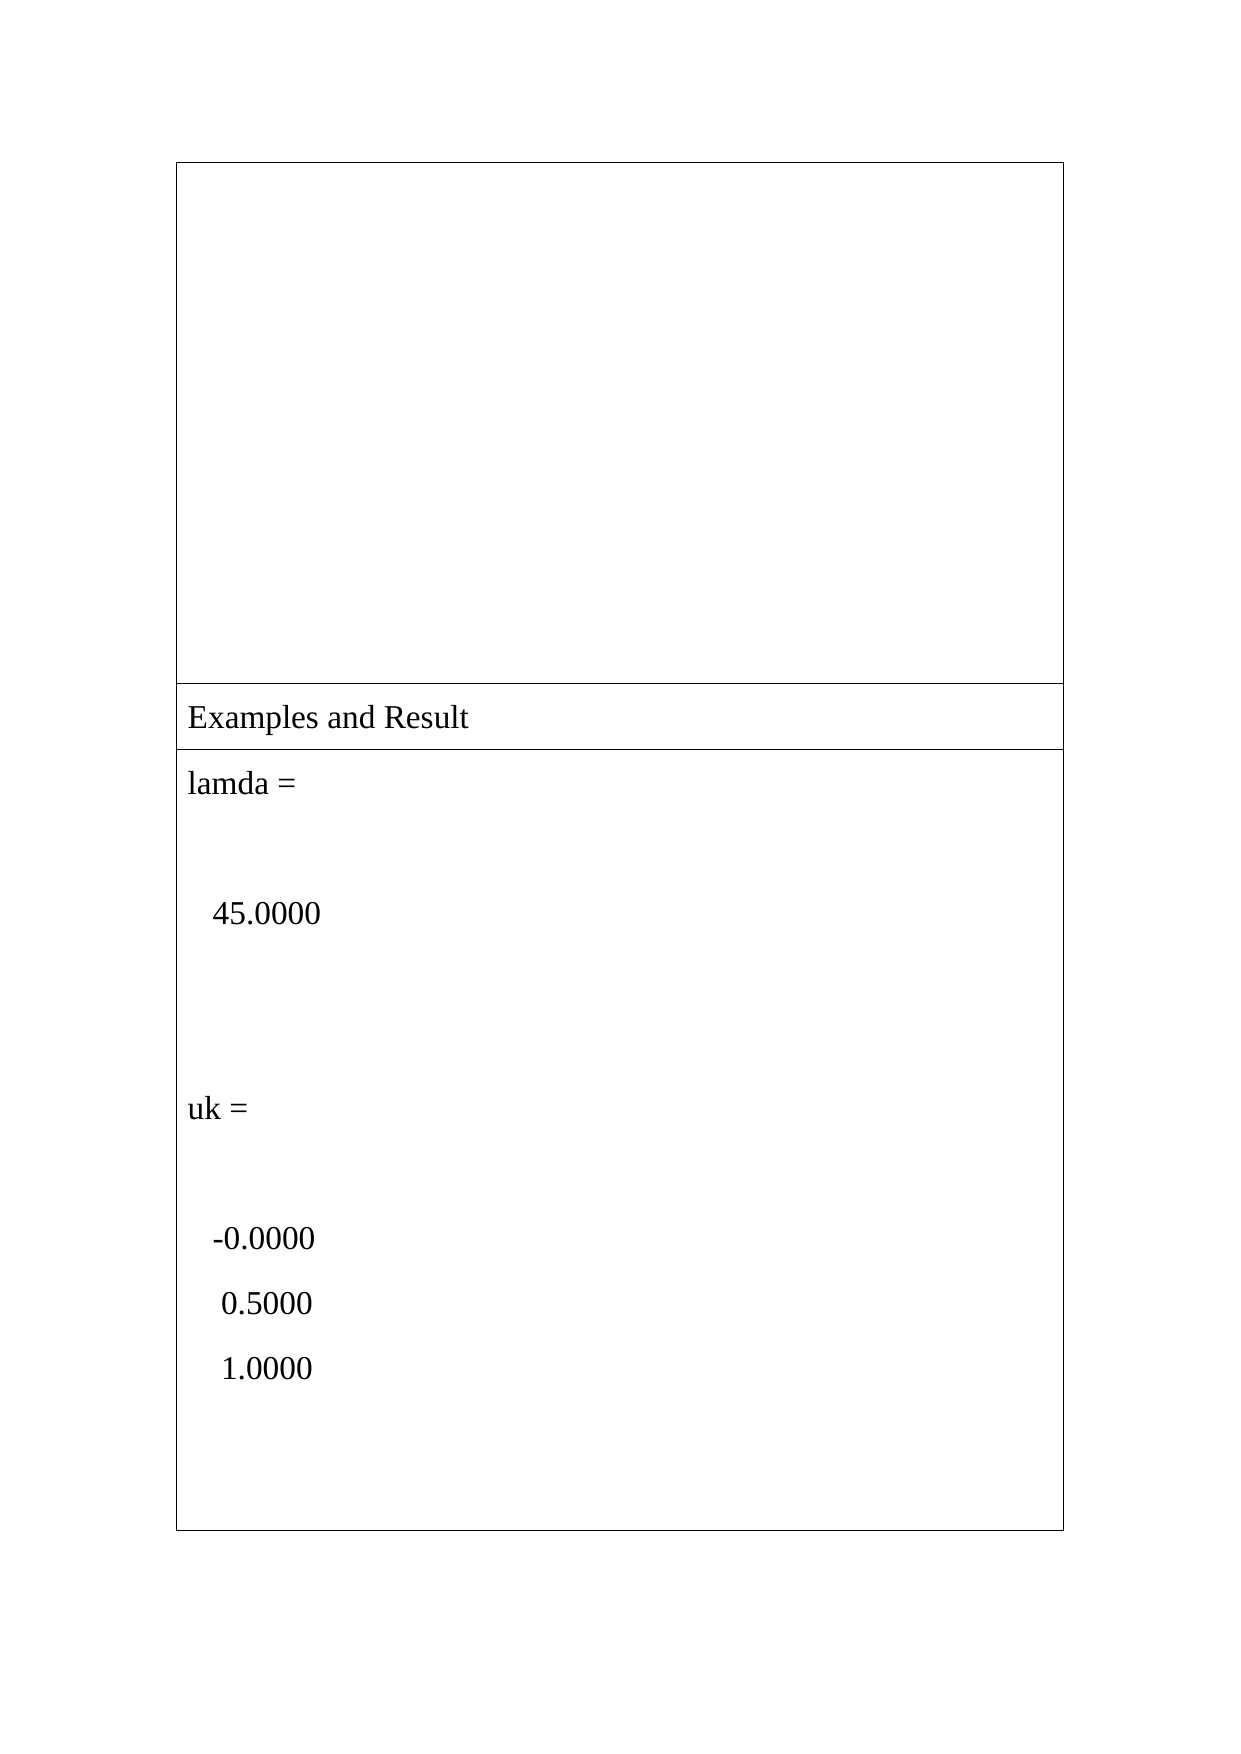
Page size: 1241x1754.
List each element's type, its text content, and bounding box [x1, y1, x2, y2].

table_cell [177, 163, 1063, 683]
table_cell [177, 750, 1063, 1530]
table_cell Examples and Result [177, 684, 1063, 749]
